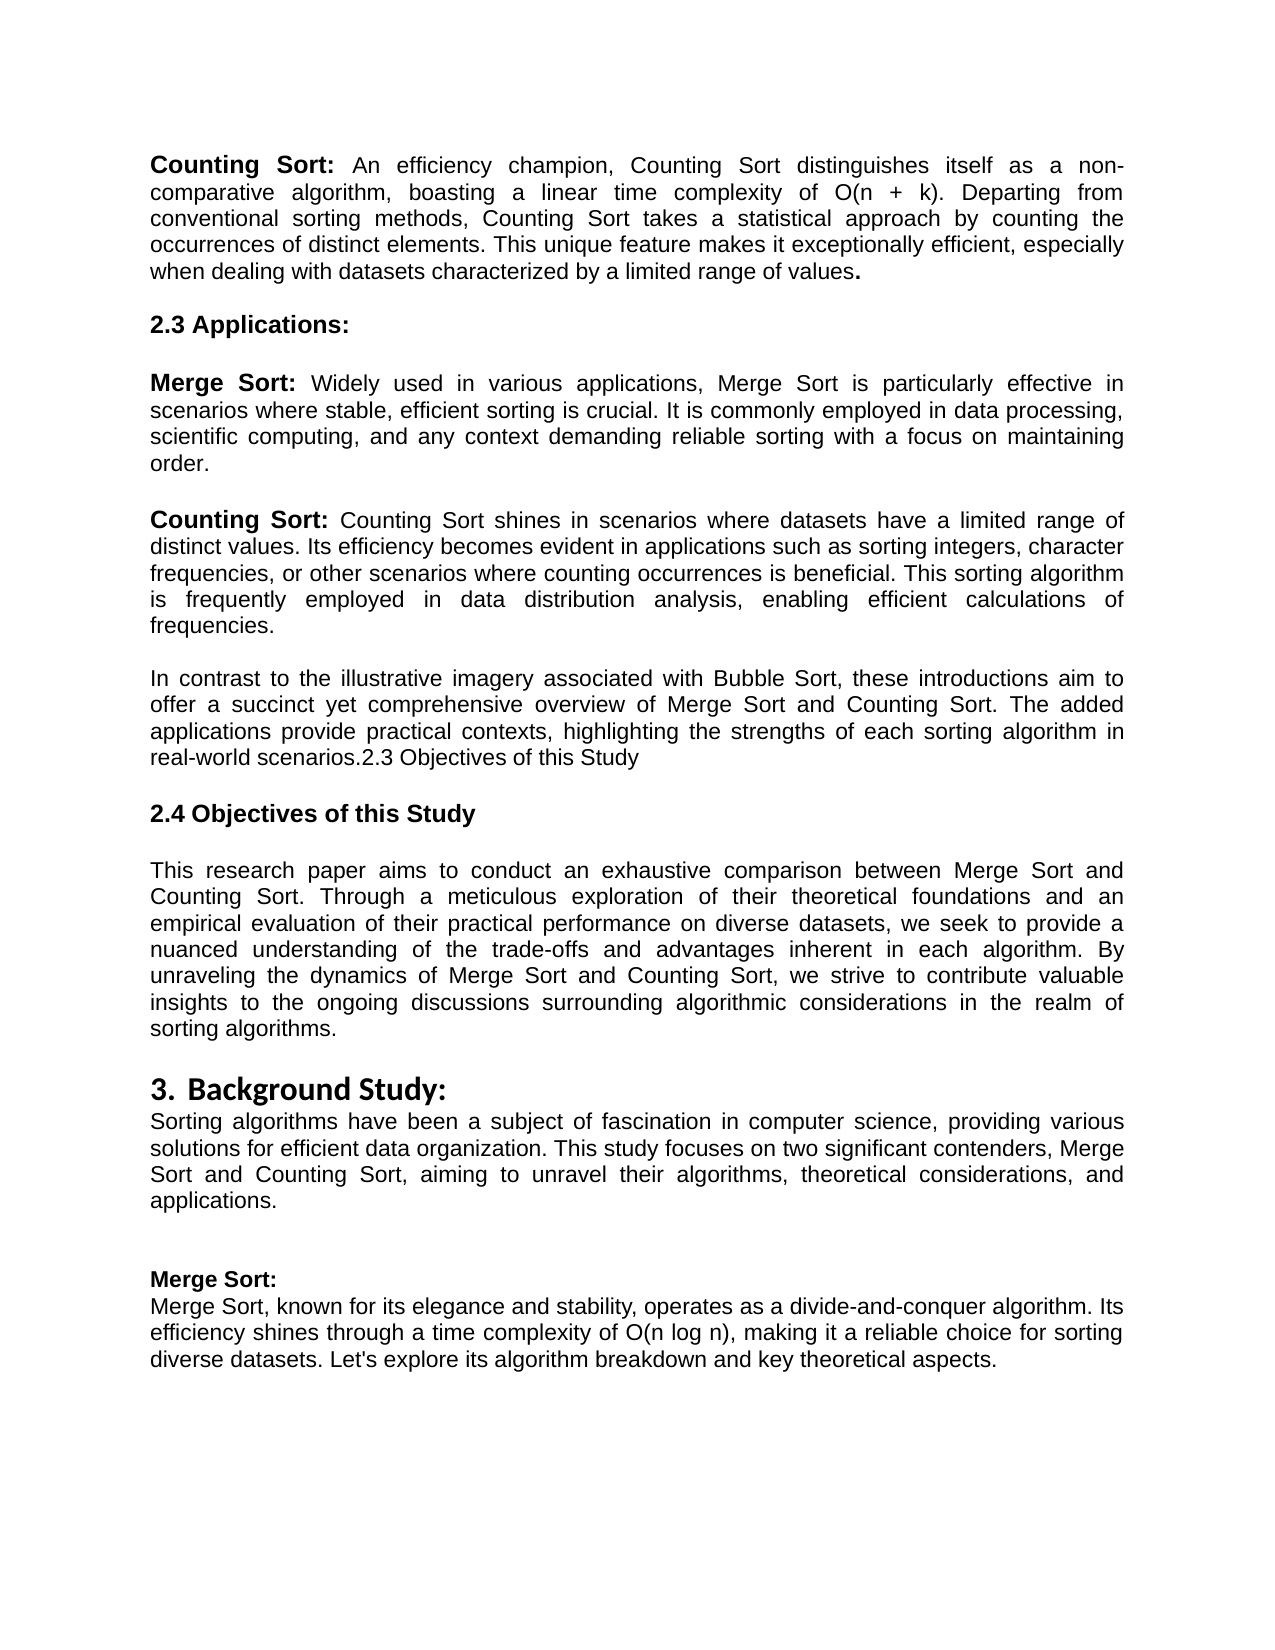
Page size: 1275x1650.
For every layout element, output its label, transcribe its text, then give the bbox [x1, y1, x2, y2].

text Sorting algorithms have been a subject of fascination in computer science, providing various solutions for efficient data organization. This study focuses on two significant contenders, Merge Sort and Counting Sort, aiming to unravel their algorithms, theoretical considerations, and applications. [150, 1108, 1125, 1214]
text In contrast to the illustrative imagery associated with Bubble Sort, these introductions aim to offer a succinct yet comprehensive overview of Merge Sort and Counting Sort. The added applications provide practical contexts, highlighting the strengths of each sorting algorithm in real-world scenarios.2.3 Objectives of this Study [150, 665, 1125, 771]
text This research paper aims to conduct an exhaustive comparison between Merge Sort and Counting Sort. Through a meticulous exploration of their theoretical foundations and an empirical evaluation of their practical performance on diverse datasets, we seek to provide a nuanced understanding of the trade-offs and advantages inherent in each algorithm. By unraveling the dynamics of Merge Sort and Counting Sort, we strive to contribute valuable insights to the ongoing discussions surrounding algorithmic considerations in the realm of sorting algorithms. [150, 857, 1125, 1041]
text 2.3 Applications: [150, 311, 1125, 339]
text Merge Sort: [150, 1266, 1125, 1293]
list Background Study: [150, 1068, 1125, 1108]
text Counting Sort: An efficiency champion, Counting Sort distinguishes itself as a non-comparative algorithm, boasting a linear time complexity of O(n + k). Departing from conventional sorting methods, Counting Sort takes a statistical approach by counting the occurrences of distinct elements. This unique feature makes it exceptionally efficient, especially when dealing with datasets characterized by a limited range of values. [150, 150, 1125, 284]
list Objectives of this Study [150, 799, 1125, 828]
text Counting Sort: Counting Sort shines in scenarios where datasets have a limited range of distinct values. Its efficiency becomes evident in applications such as sorting integers, character frequencies, or other scenarios where counting occurrences is beneficial. This sorting algorithm is frequently employed in data distribution analysis, enabling efficient calculations of frequencies. [150, 504, 1125, 639]
text Merge Sort: Widely used in various applications, Merge Sort is particularly effective in scenarios where stable, efficient sorting is crucial. It is commonly employed in data processing, scientific computing, and any context demanding reliable sorting with a focus on maintaining order. [150, 368, 1125, 476]
text Merge Sort, known for its elegance and stability, operates as a divide-and-conquer algorithm. Its efficiency shines through a time complexity of O(n log n), making it a reliable choice for sorting diverse datasets. Let's explore its algorithm breakdown and key theoretical aspects. [150, 1293, 1125, 1372]
